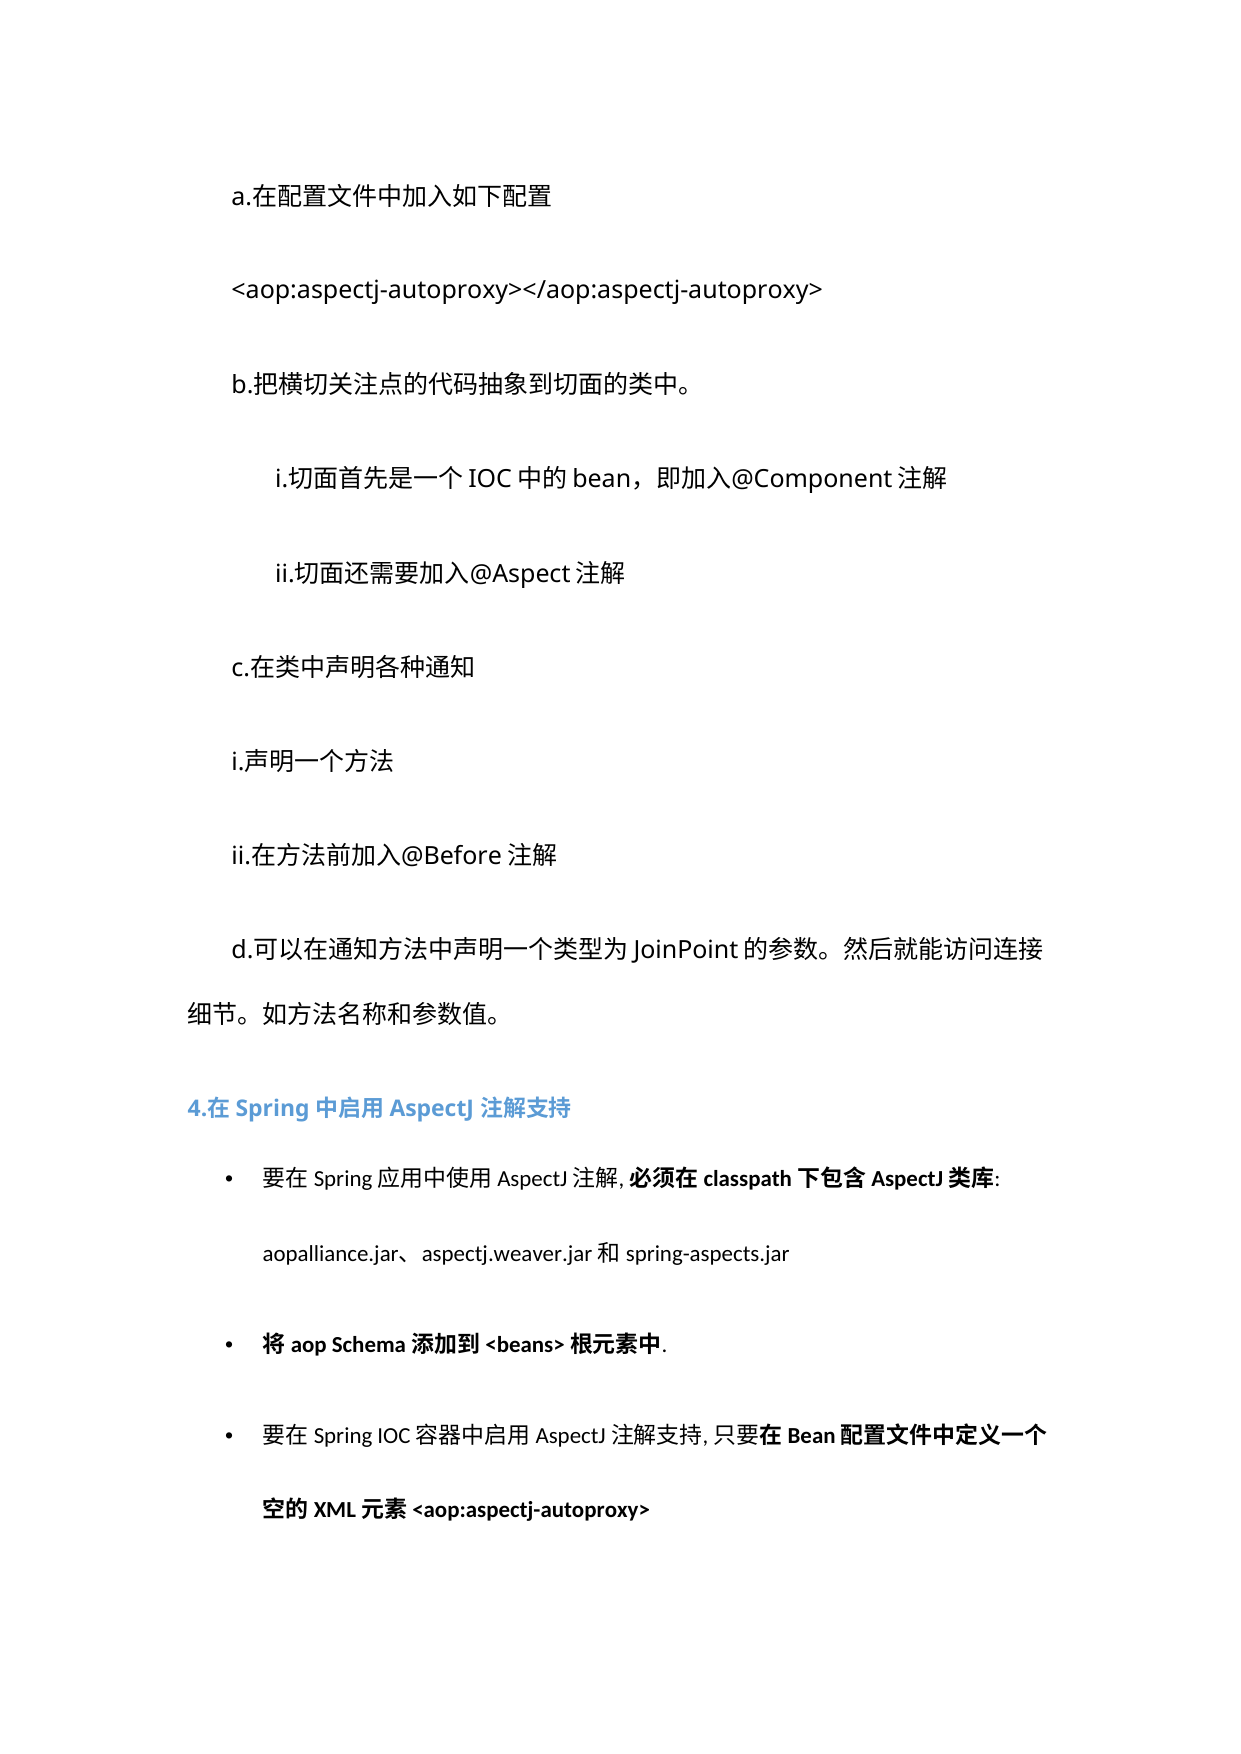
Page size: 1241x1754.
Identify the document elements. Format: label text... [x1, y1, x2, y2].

list 要在 Spring IOC 容器中启用 AspectJ 注解支持, 只要在 Bean 配置文件中定义一个空的 XML 元素 <aop:aspectj-autoproxy> [225, 1401, 1053, 1540]
text b.把横切关注点的代码抽象到切面的类中。 [187, 350, 1053, 415]
text ii.切面还需要加入@Aspect注解 [231, 539, 1053, 604]
text a.在配置文件中加入如下配置 [187, 162, 1053, 227]
list 将 aop Schema 添加到 <beans> 根元素中. [225, 1310, 1053, 1375]
subtitle 4.在 Spring 中启用 AspectJ 注解支持 [187, 1074, 1053, 1139]
text i.声明一个方法 [187, 727, 1053, 792]
text i.切面首先是一个IOC中的bean，即加入@Component注解 [231, 444, 1053, 509]
text c.在类中声明各种通知 [187, 633, 1053, 698]
list 要在 Spring 应用中使用 AspectJ 注解, 必须在 classpath 下包含 AspectJ 类库: aopalliance.jar、aspectj.weaver.jar 和 spring-aspects.jar [225, 1144, 1053, 1284]
text <aop:aspectj-autoproxy></aop:aspectj-autoproxy> [187, 256, 1053, 321]
text ii.在方法前加入@Before注解 [187, 821, 1053, 886]
text d.可以在通知方法中声明一个类型为JoinPoint的参数。然后就能访问连接细节。如方法名称和参数值。 [187, 915, 1053, 1045]
